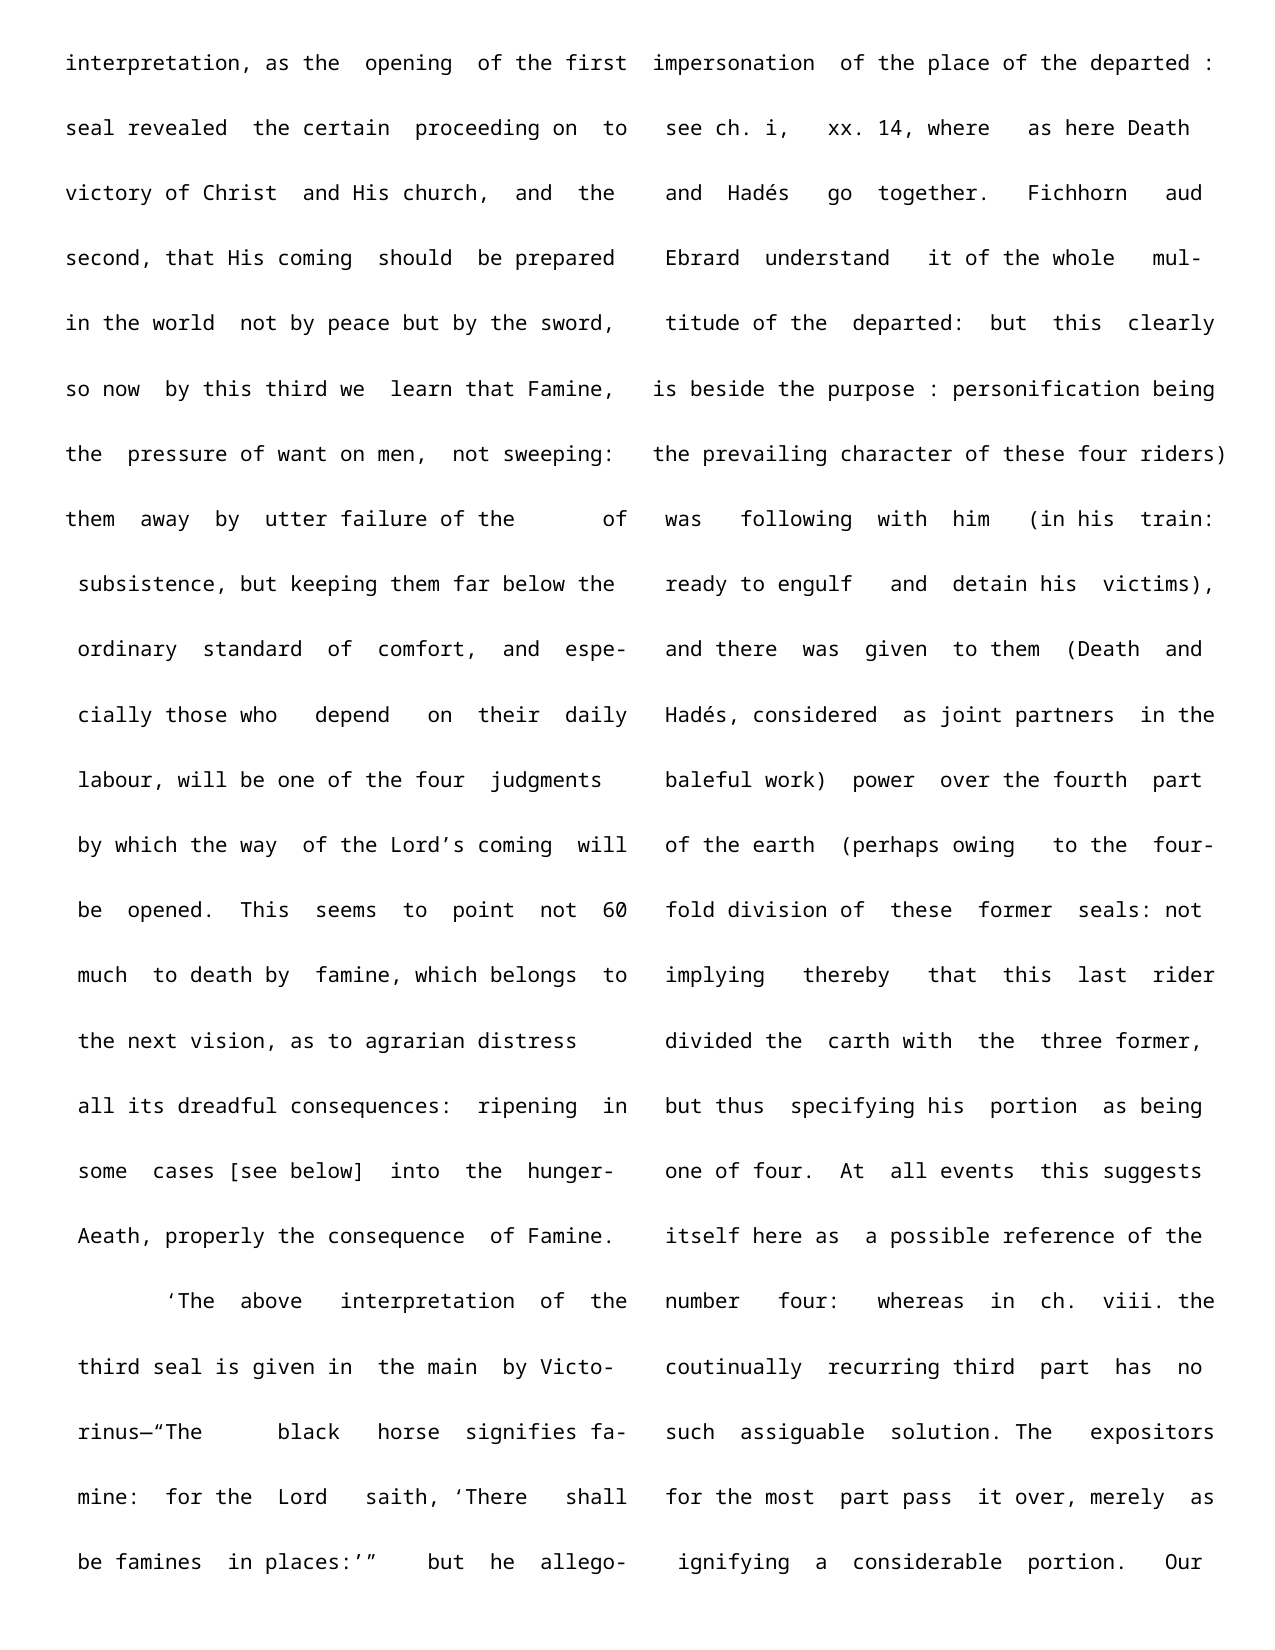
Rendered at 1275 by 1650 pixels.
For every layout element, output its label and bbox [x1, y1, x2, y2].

text [15, 15, 1260, 1608]
